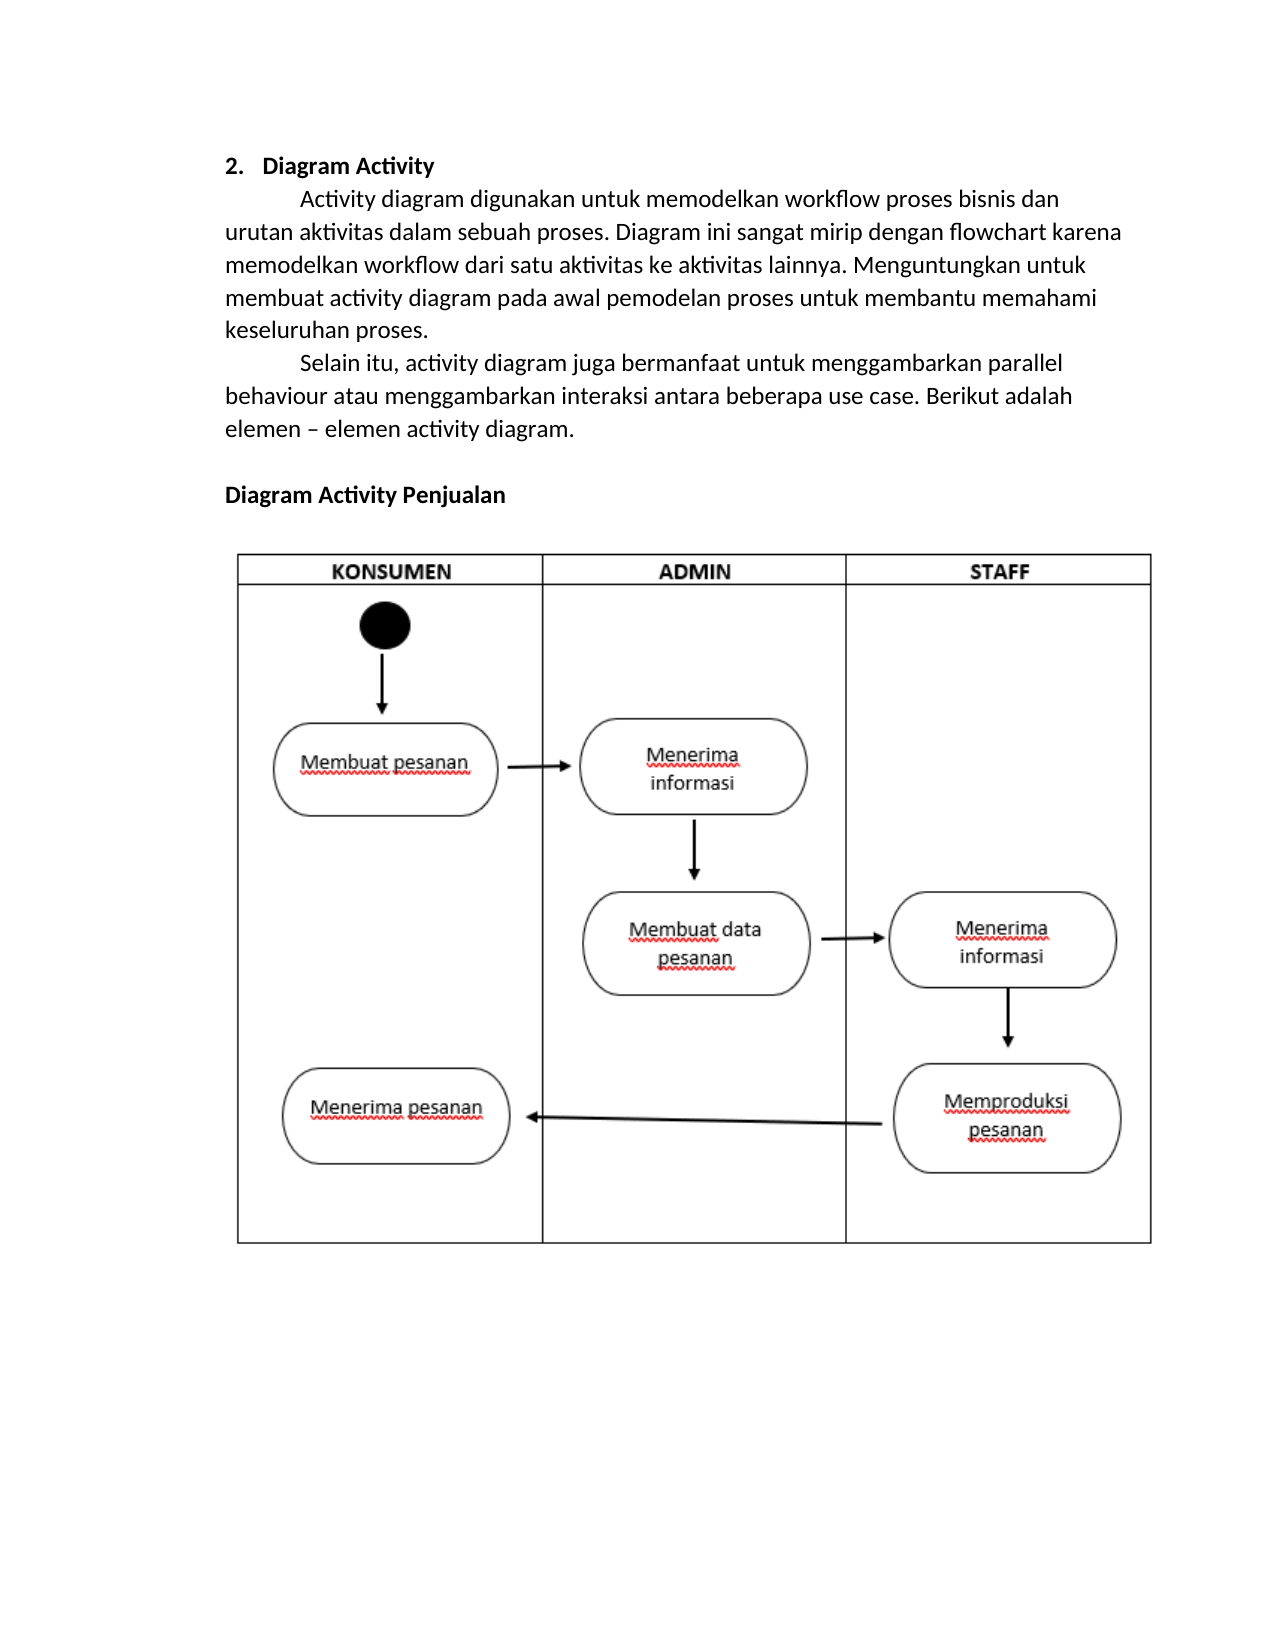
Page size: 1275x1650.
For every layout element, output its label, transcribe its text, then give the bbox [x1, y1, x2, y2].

picture [225, 542, 1167, 1249]
list Diagram Activity [225, 150, 1125, 181]
text Activity diagram digunakan untuk memodelkan workflow proses bisnis dan urutan aktivitas dalam sebuah proses. Diagram ini sangat mirip dengan flowchart karena memodelkan workflow dari satu aktivitas ke aktivitas lainnya. Menguntungkan untuk membuat activity diagram pada awal pemodelan proses untuk membantu memahami keseluruhan proses. [225, 183, 1125, 345]
text Selain itu, activity diagram juga bermanfaat untuk menggambarkan parallel behaviour atau menggambarkan interaksi antara beberapa use case. Berikut adalah elemen – elemen activity diagram. [225, 347, 1125, 444]
text Diagram Activity Penjualan [150, 479, 1125, 510]
